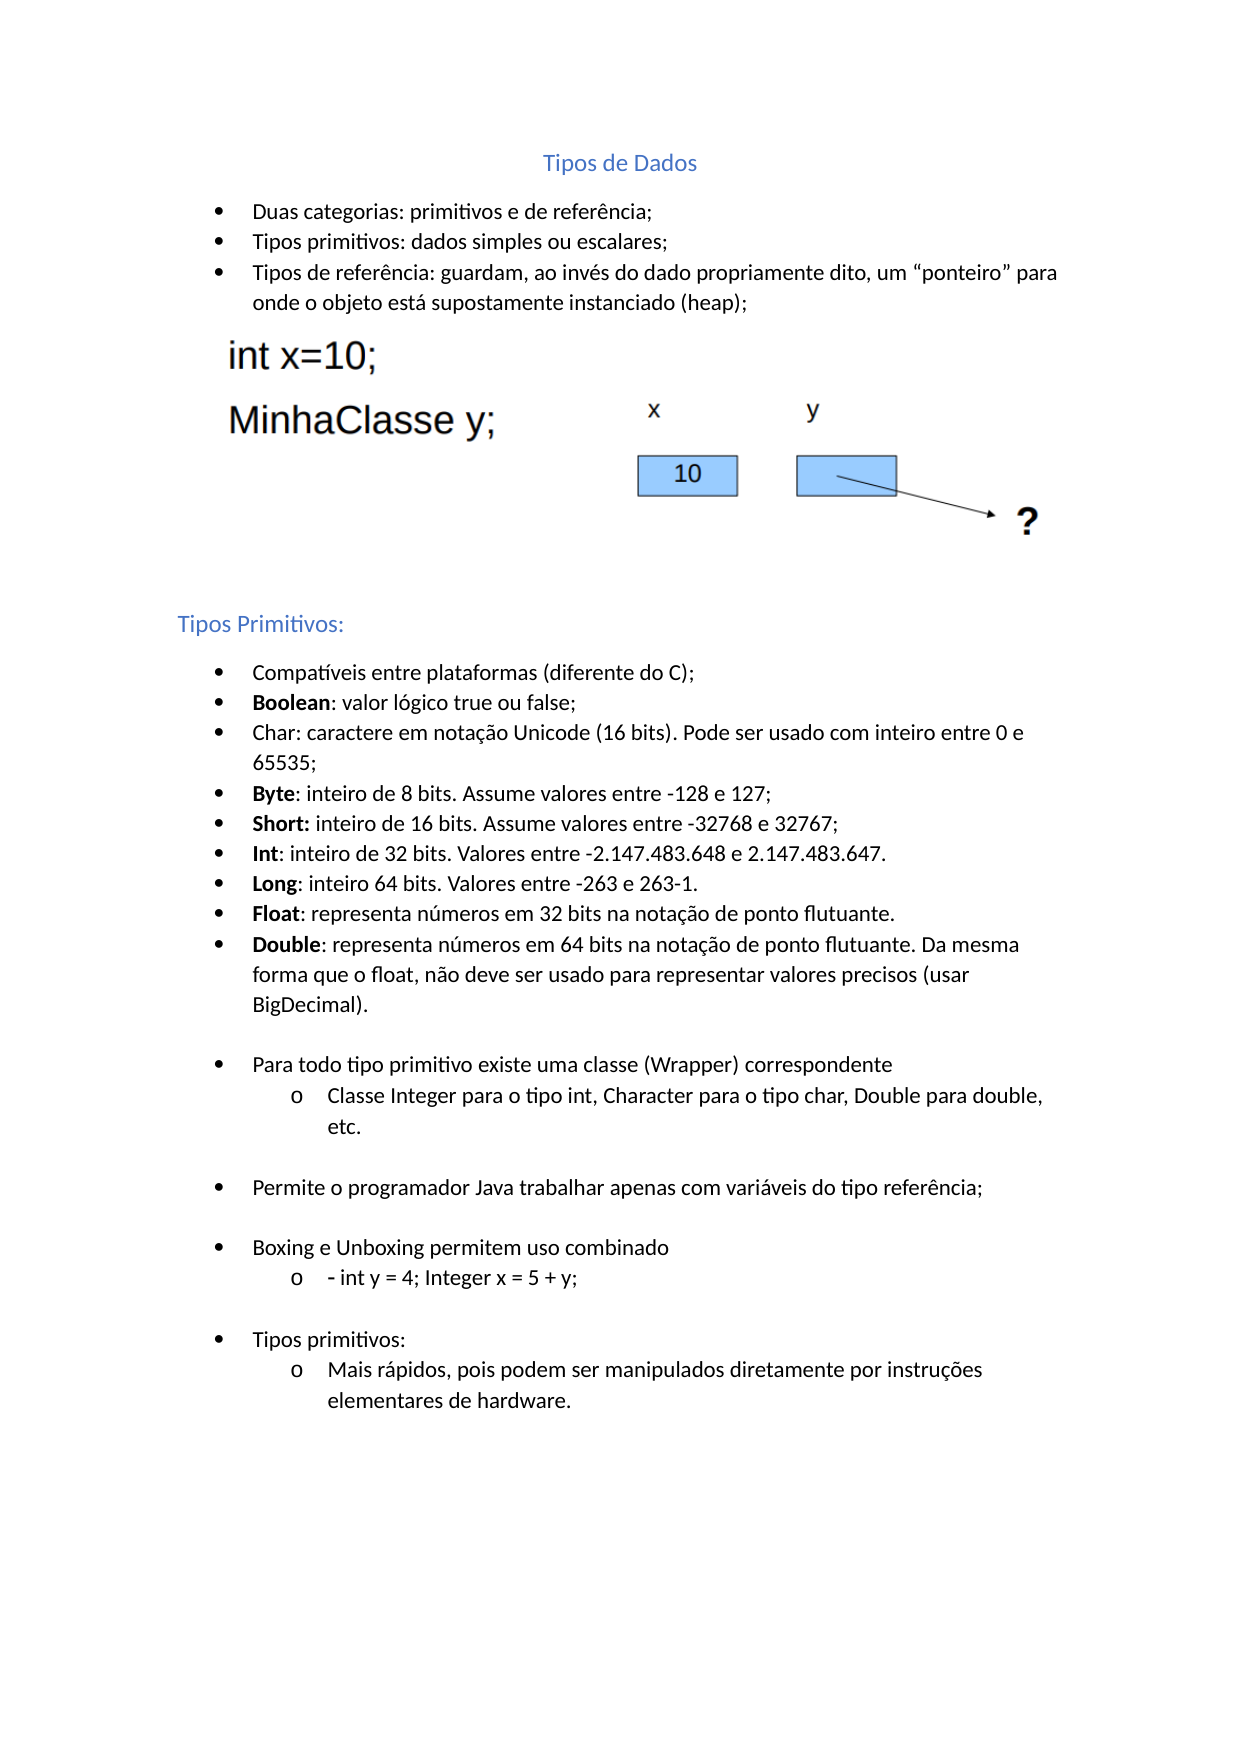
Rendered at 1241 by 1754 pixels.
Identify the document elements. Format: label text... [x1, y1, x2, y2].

list Permite o programador Java trabalhar apenas com variáveis do tipo referência; [215, 1173, 1063, 1201]
list Byte: inteiro de 8 bits. Assume valores entre -128 e 127; [215, 779, 1063, 807]
text Tipos de Dados [177, 148, 1063, 178]
list Tipos primitivos: [215, 1325, 1063, 1353]
text Tipos Primitivos: [177, 608, 1063, 639]
list Double: representa números em 64 bits na notação de ponto flutuante. Da mesma forma que o float, não deve ser usado para representar valores precisos (usar BigDecimal)‏. [215, 930, 1063, 1018]
list Tipos de referência: guardam, ao invés do dado propriamente dito, um “ponteiro” para onde o objeto está supostamente instanciado (heap)‏; [215, 258, 1063, 316]
list Tipos primitivos: dados simples ou escalares; [215, 227, 1063, 255]
list Char: caractere em notação Unicode (16 bits)‏. Pode ser usado com inteiro entre 0 e 65535; [215, 718, 1063, 777]
list Classe Integer para o tipo int, Character para o tipo char, Double para double, etc. [290, 1081, 1063, 1140]
list Boolean: valor lógico true ou false; [215, 688, 1063, 716]
list Boxing e Unboxing permitem uso combinado [215, 1233, 1063, 1261]
list Mais rápidos, pois podem ser manipulados diretamente por instruções elementares de hardware. [290, 1355, 1063, 1414]
list Float: representa números em 32 bits na notação de ponto flutuante. [215, 899, 1063, 928]
list int y = 4; Integer x = 5 + y; [290, 1263, 1063, 1292]
list Compatíveis entre plataformas (diferente do C)‏; [215, 658, 1063, 686]
list Long: inteiro 64 bits. Valores entre -263 e 263-1. [215, 869, 1063, 897]
picture [223, 334, 1049, 540]
list Short: inteiro de 16 bits. Assume valores entre -32768 e 32767; [215, 809, 1063, 837]
list Para todo tipo primitivo existe uma classe (Wrapper)‏ correspondente [215, 1051, 1063, 1079]
list Duas categorias: primitivos e de referência; [215, 197, 1063, 225]
list Int: inteiro de 32 bits. Valores entre -2.147.483.648 e 2.147.483.647. [215, 839, 1063, 867]
